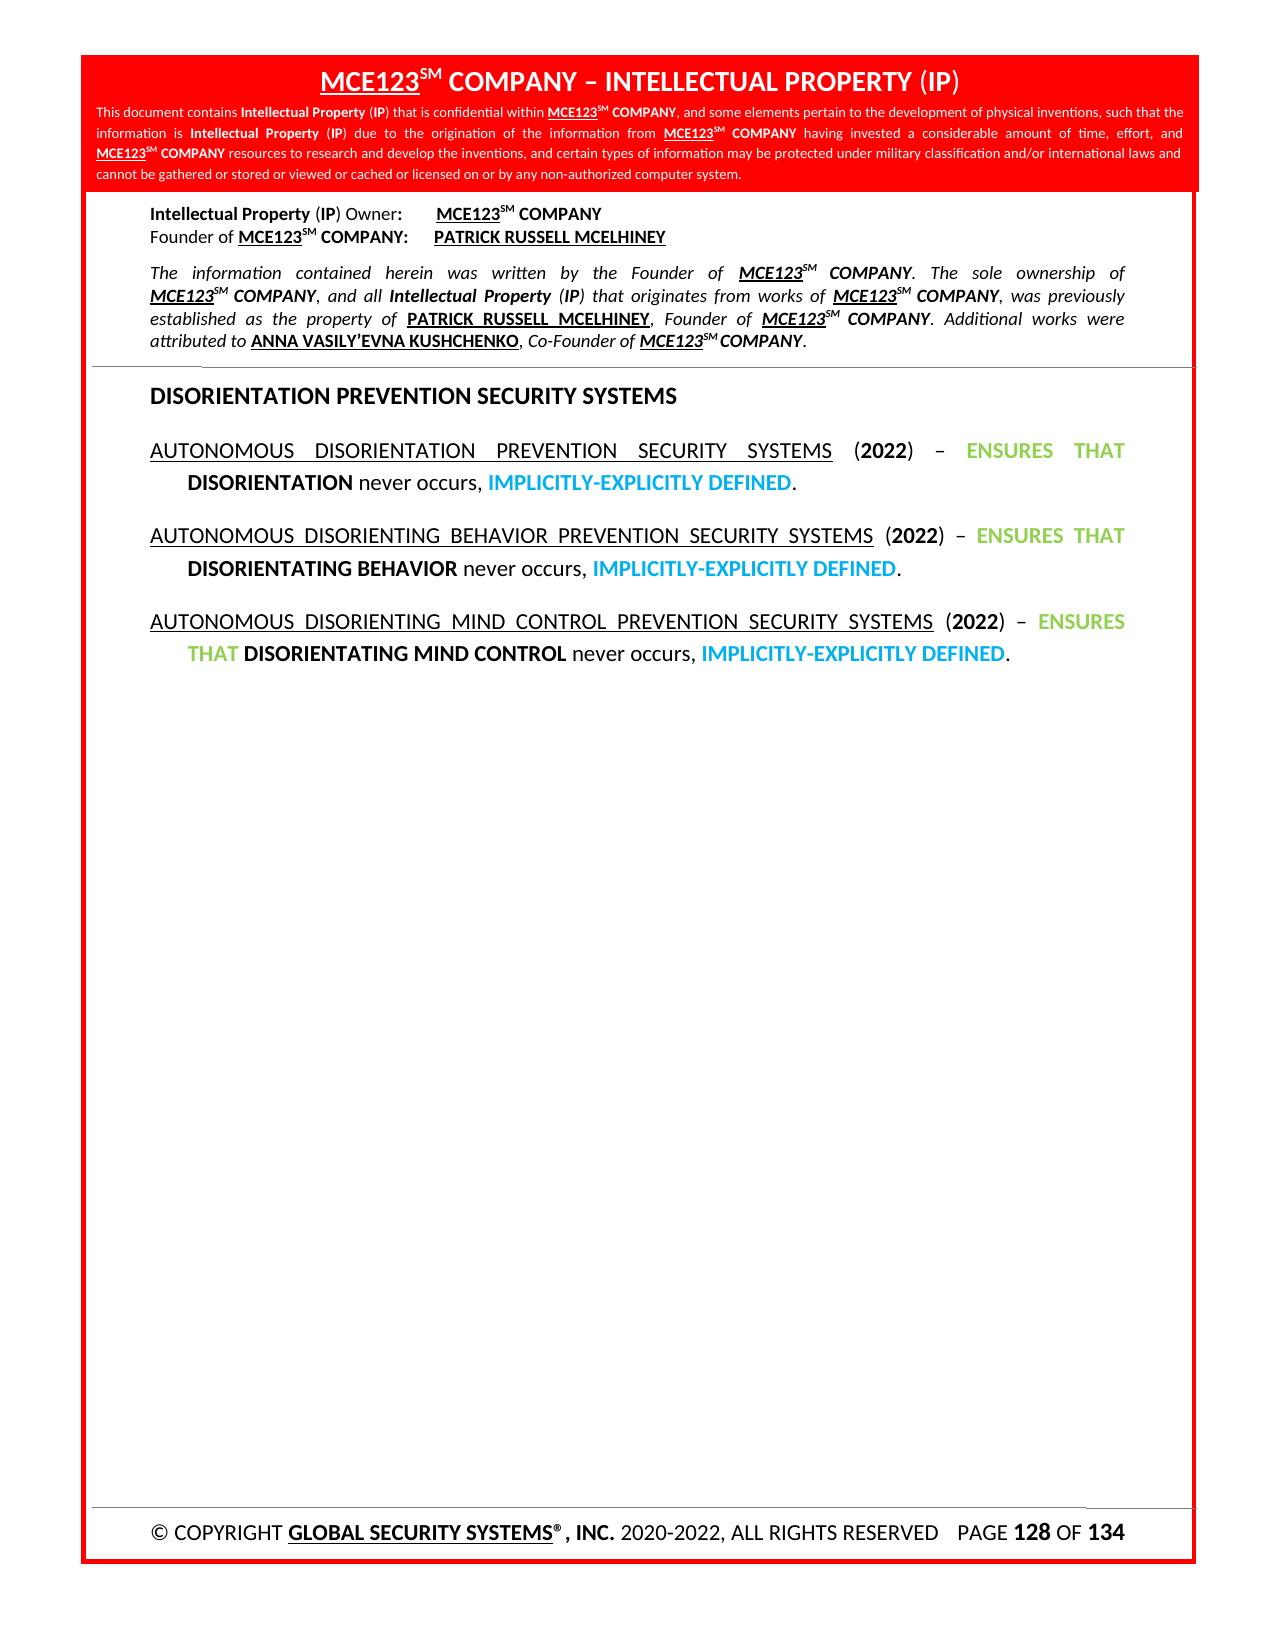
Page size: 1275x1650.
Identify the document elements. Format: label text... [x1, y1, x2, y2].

text AUTONOMOUS DISORIENTATION PREVENTION SECURITY SYSTEMS (2022) – ENSURES THAT DISORIENTATION never occurs, IMPLICITLY-EXPLICITLY DEFINED. [150, 436, 1125, 497]
text AUTONOMOUS DISORIENTING MIND CONTROL PREVENTION SECURITY SYSTEMS (2022) – ENSURES THAT DISORIENTATING MIND CONTROL never occurs, IMPLICITLY-EXPLICITLY DEFINED. [150, 607, 1125, 667]
text AUTONOMOUS DISORIENTING BEHAVIOR PREVENTION SECURITY SYSTEMS (2022) – ENSURES THAT DISORIENTATING BEHAVIOR never occurs, IMPLICITLY-EXPLICITLY DEFINED. [150, 522, 1125, 582]
text DISORIENTATION PREVENTION SECURITY SYSTEMS [150, 381, 1125, 411]
